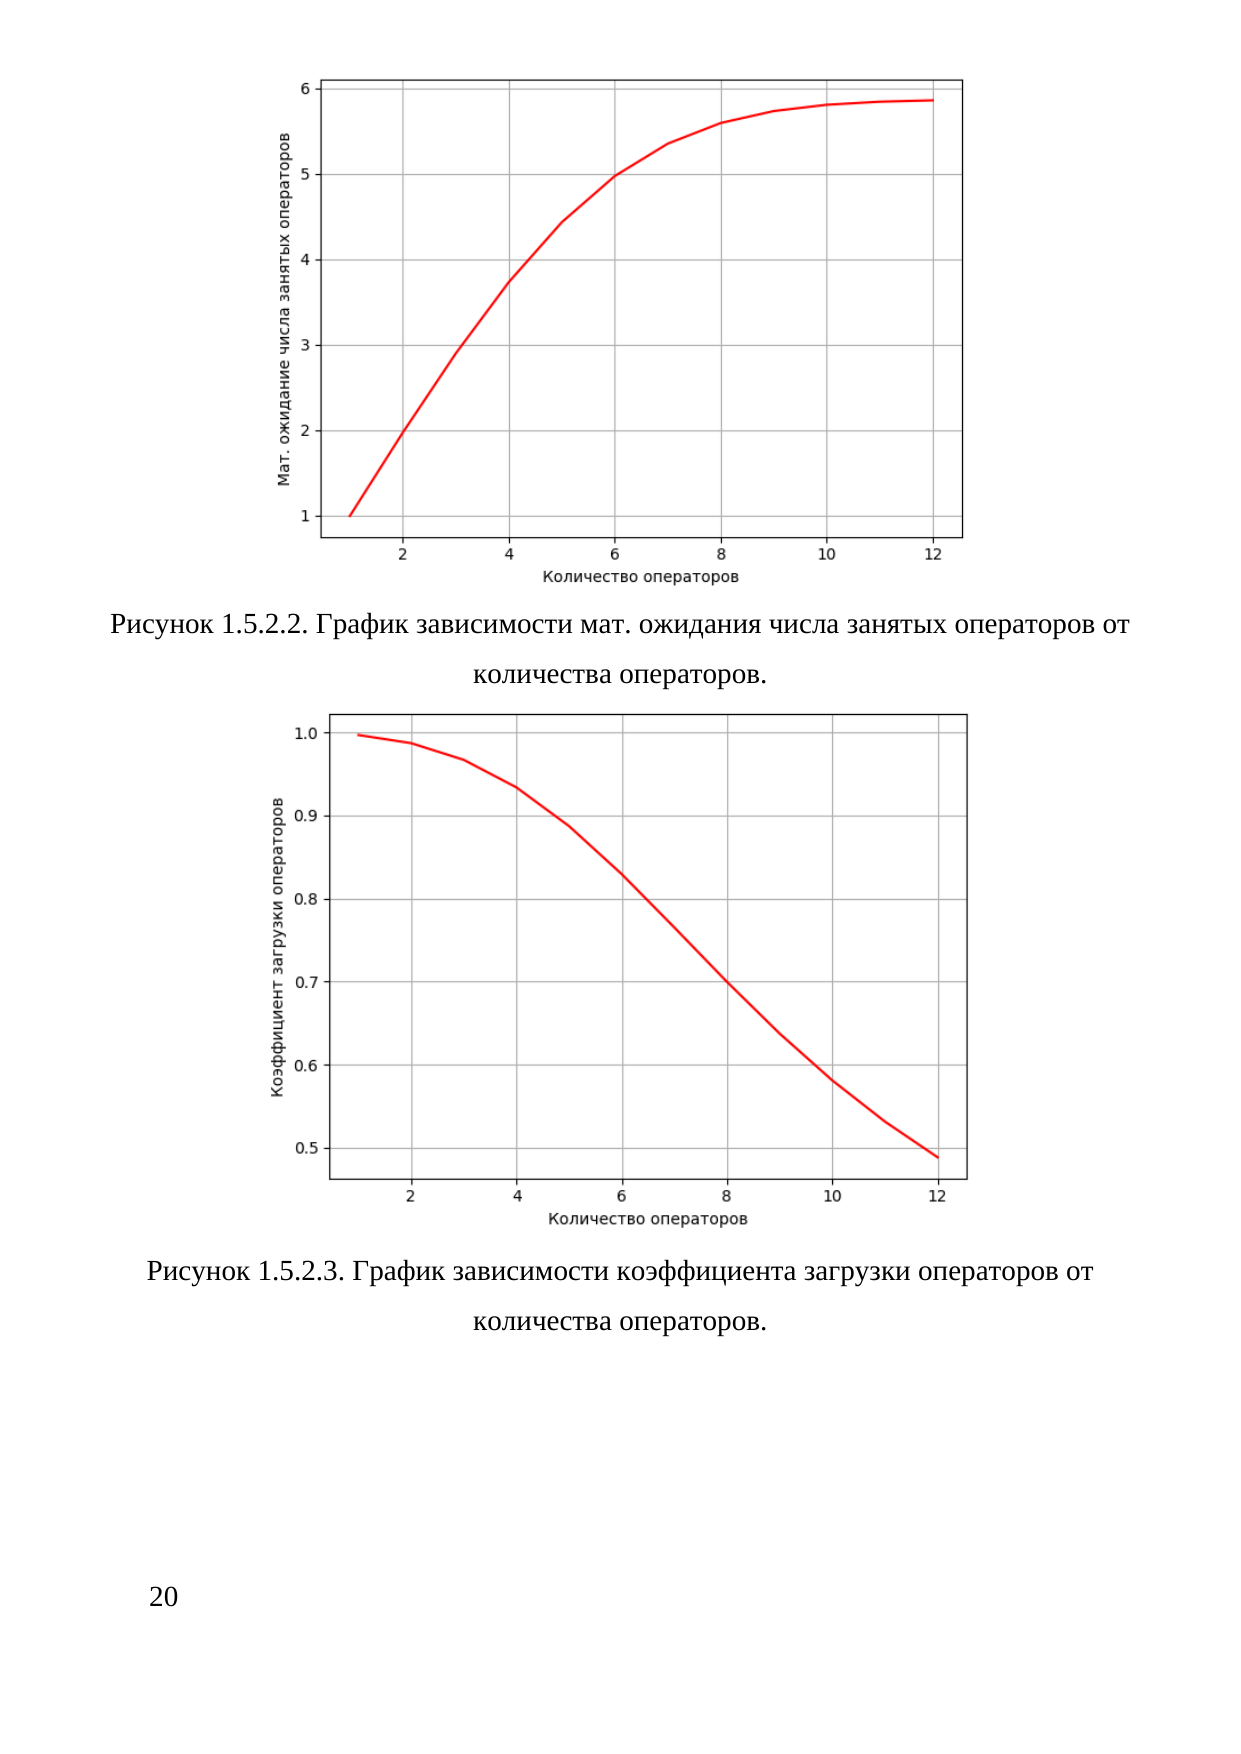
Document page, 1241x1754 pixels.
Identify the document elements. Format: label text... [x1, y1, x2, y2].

picture [269, 75, 971, 590]
text Рисунок 1.5.2.2. График зависимости мат. ожидания числа занятых операторов от количества операторов. [75, 606, 1165, 690]
picture [262, 706, 978, 1237]
text Рисунок 1.5.2.3. График зависимости коэффициента загрузки операторов от количества операторов. [75, 1253, 1165, 1337]
